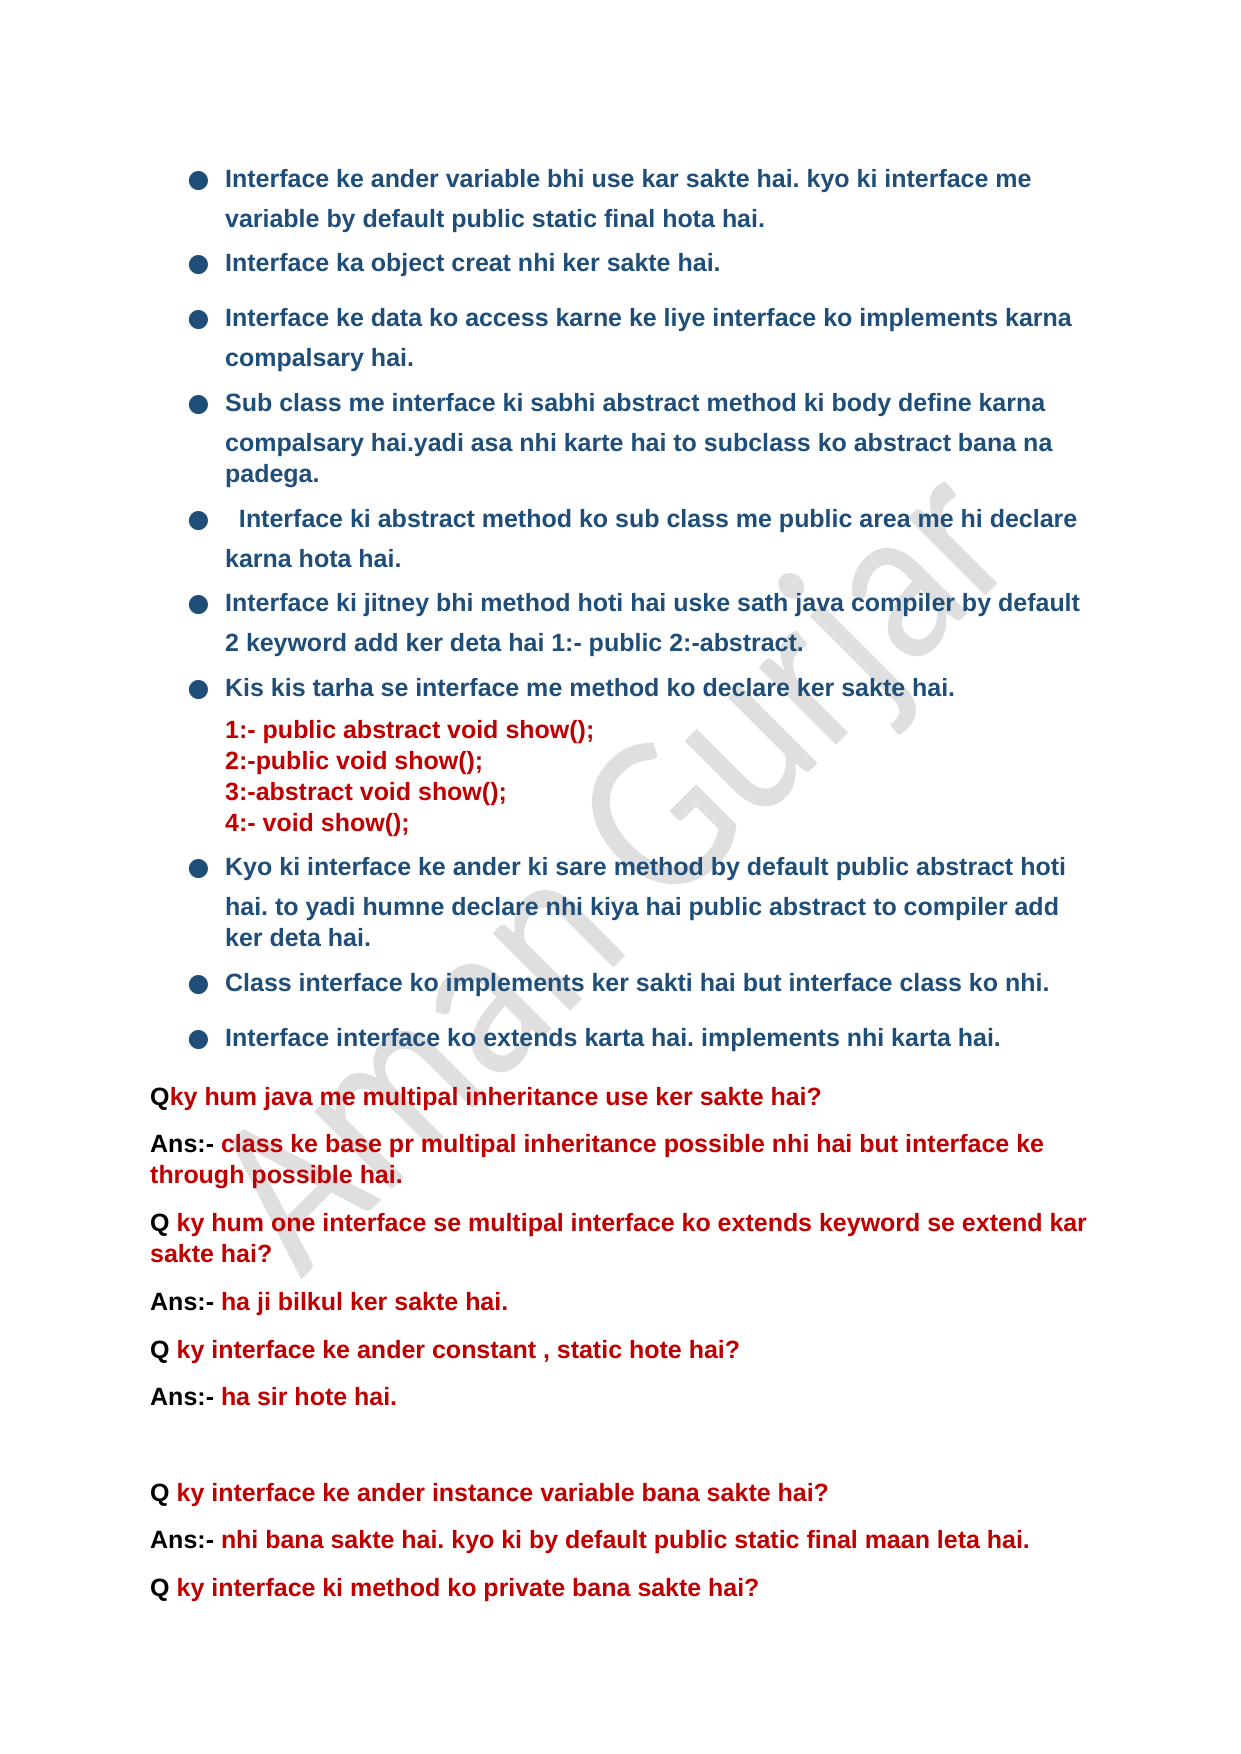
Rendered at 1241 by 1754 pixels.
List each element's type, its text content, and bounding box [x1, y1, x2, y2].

text Qky hum java me multipal inheritance use ker sakte hai? [150, 1082, 1090, 1110]
text Ans:- nhi bana sakte hai. kyo ki by default public static final maan leta hai. [150, 1525, 1090, 1554]
list Interface ki jitney bhi method hoti hai uske sath java compiler by default 2 keyword add ker deta hai 1:- public 2:-abstract. [187, 575, 1090, 657]
list Sub class me interface ki sabhi abstract method ki body define karna compalsary hai.yadi asa nhi karte hai to subclass ko abstract bana na padega. [187, 374, 1090, 488]
list Interface ke ander variable bhi use kar sakte hai. kyo ki interface me variable by default public static final hota hai. [187, 150, 1090, 232]
list Interface ka object creat nhi ker sakte hai. [187, 234, 1090, 286]
text 4:- void show(); [225, 808, 1090, 836]
text 2:-public void show(); [225, 746, 1090, 774]
text Ans:- ha ji bilkul ker sakte hai. [150, 1287, 1090, 1316]
text Q ky interface ke ander instance variable bana sakte hai? [150, 1478, 1090, 1506]
list Interface interface ko extends karta hai. implements nhi karta hai. [187, 1010, 1090, 1061]
text Q ky interface ke ander constant , static hote hai? [150, 1334, 1090, 1363]
list Interface ke data ko access karne ke liye interface ko implements karna compalsary hai. [187, 290, 1090, 372]
text 1:- public abstract void show(); [225, 714, 1090, 743]
text Ans:- class ke base pr multipal inheritance possible nhi hai but interface ke through possible hai. [150, 1129, 1090, 1189]
list Class interface ko implements ker sakti hai but interface class ko nhi. [187, 954, 1090, 1006]
text Ans:- ha sir hote hai. [150, 1382, 1090, 1411]
list Kyo ki interface ke ander ki sare method by default public abstract hoti hai. to yadi humne declare nhi kiya hai public abstract to compiler add ker deta hai. [187, 839, 1090, 952]
text 3:-abstract void show(); [225, 777, 1090, 805]
list Kis kis tarha se interface me method ko declare ker sakte hai. [187, 659, 1090, 711]
text Q ky interface ki method ko private bana sakte hai? [150, 1573, 1090, 1602]
text Q ky hum one interface se multipal interface ko extends keyword se extend kar sakte hai? [150, 1208, 1090, 1268]
list Interface ki abstract method ko sub class me public area me hi declare karna hota hai. [187, 490, 1090, 572]
